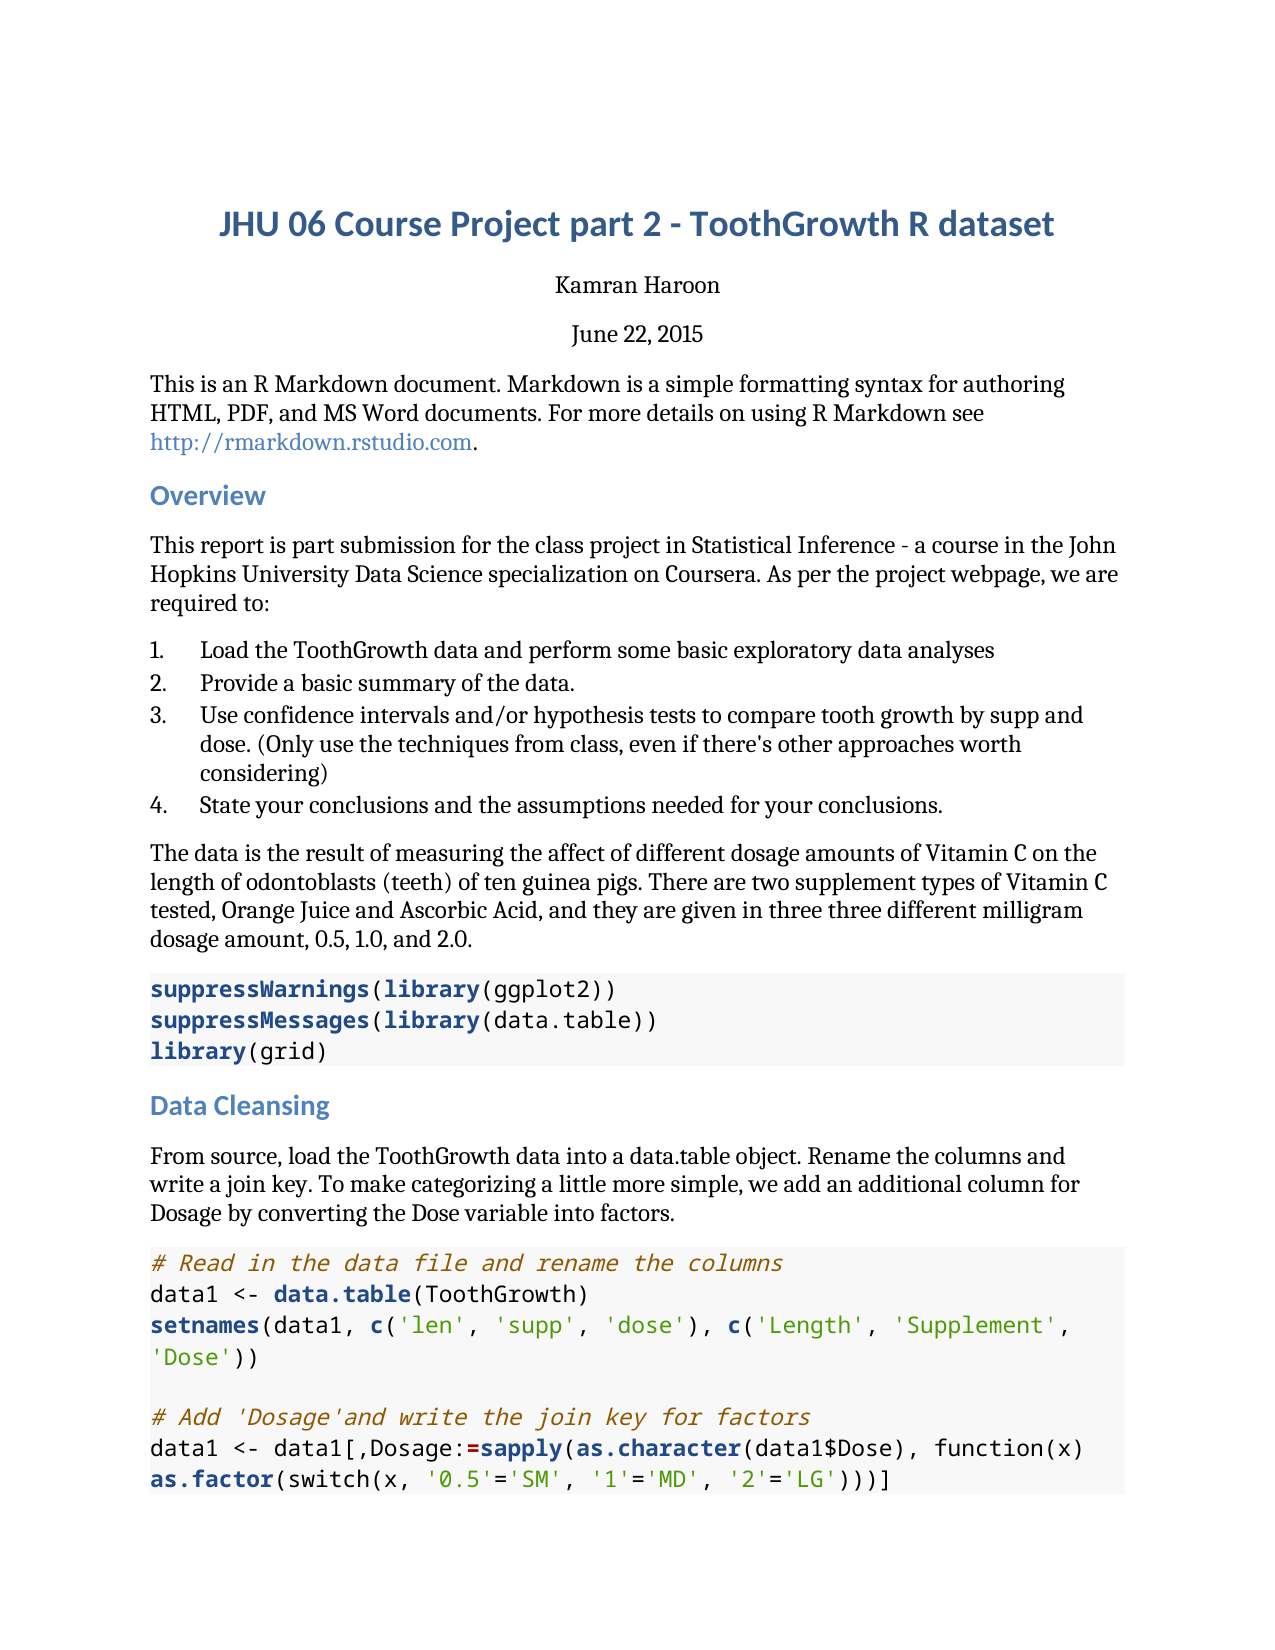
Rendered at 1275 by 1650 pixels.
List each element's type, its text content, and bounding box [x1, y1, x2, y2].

subtitle Overview [150, 477, 1125, 513]
subtitle Data Cleansing [150, 1087, 1125, 1123]
text This is an R Markdown document. Markdown is a simple formatting syntax for authoring HTML, PDF, and MS Word documents. For more details on using R Markdown see http://rmarkdown.rstudio.com. [150, 370, 1125, 456]
list Provide a basic summary of the data. [150, 669, 1125, 698]
text suppressWarnings(library(ggplot2)) suppressMessages(library(data.table)) library(grid) [329, 973, 1125, 1066]
text This report is part submission for the class project in Statistical Inference - a course in the John Hopkins University Data Science specialization on Coursera. As per the project webpage, we are required to: [150, 531, 1125, 618]
text From source, load the ToothGrowth data into a data.table object. Rename the columns and write a join key. To make categorizing a little more simple, we add an additional column for Dosage by converting the Dose variable into factors. [150, 1142, 1125, 1228]
list Load the ToothGrowth data and perform some basic exploratory data analyses [150, 636, 1125, 665]
list State your conclusions and the assumptions needed for your conclusions. [150, 791, 1125, 820]
list Use confidence intervals and/or hypothesis tests to compare tooth growth by supp and dose. (Only use the techniques from class, even if there's other approaches worth considering) [150, 701, 1125, 788]
text June 22, 2015 [150, 320, 1125, 349]
title JHU 06 Course Project part 2 - ToothGrowth R dataset [150, 200, 1125, 246]
text The data is the result of measuring the affect of different dosage amounts of Vitamin C on the length of odontoblasts (teeth) of ten guinea pigs. There are two supplement types of Vitamin C tested, Orange Juice and Ascorbic Acid, and they are given in three three different milligram dosage amount, 0.5, 1.0, and 2.0. [150, 839, 1125, 954]
text Kamran Haroon [150, 271, 1125, 299]
